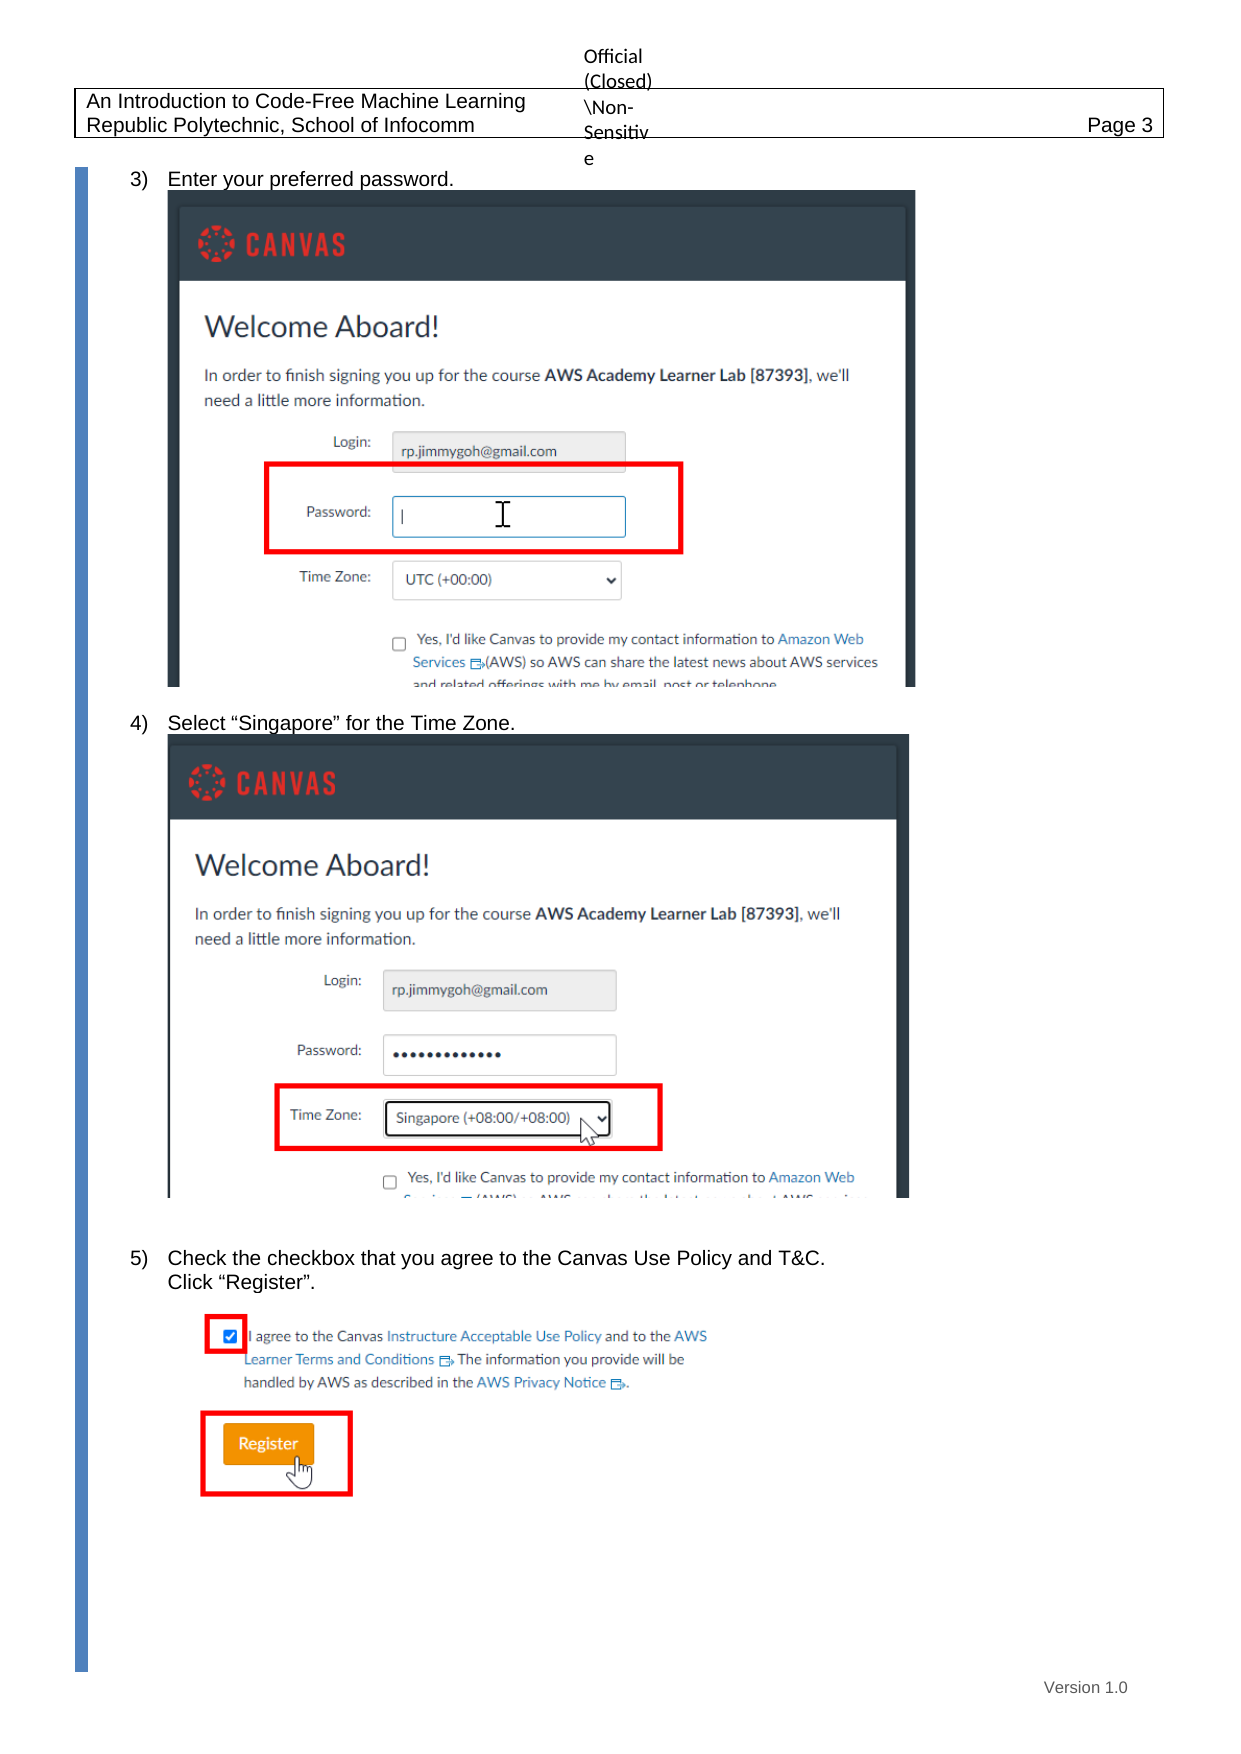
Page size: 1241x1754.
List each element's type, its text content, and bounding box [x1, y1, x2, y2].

picture [167, 1293, 732, 1505]
picture [167, 190, 916, 687]
picture [167, 734, 910, 1198]
